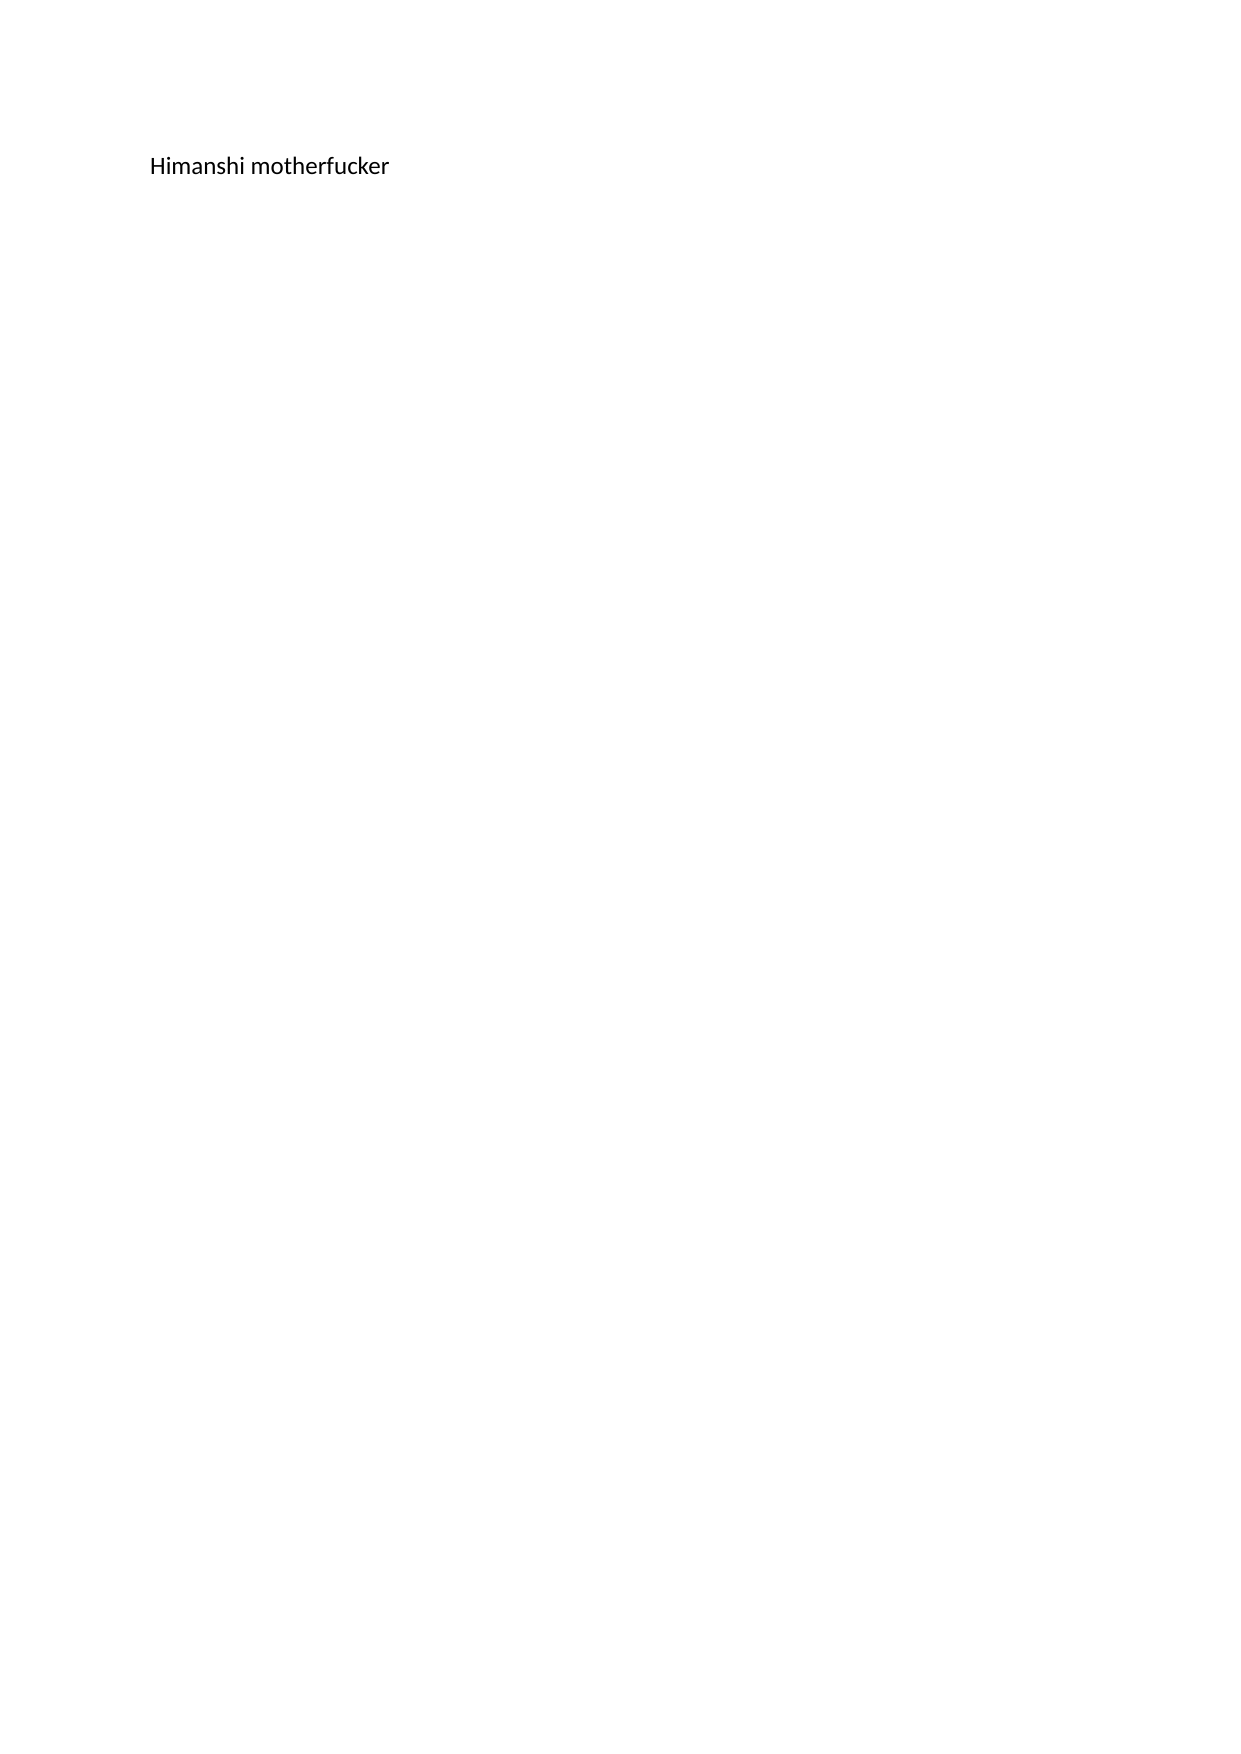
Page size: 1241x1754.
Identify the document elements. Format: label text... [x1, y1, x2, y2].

text Himanshi motherfucker [150, 150, 1090, 181]
